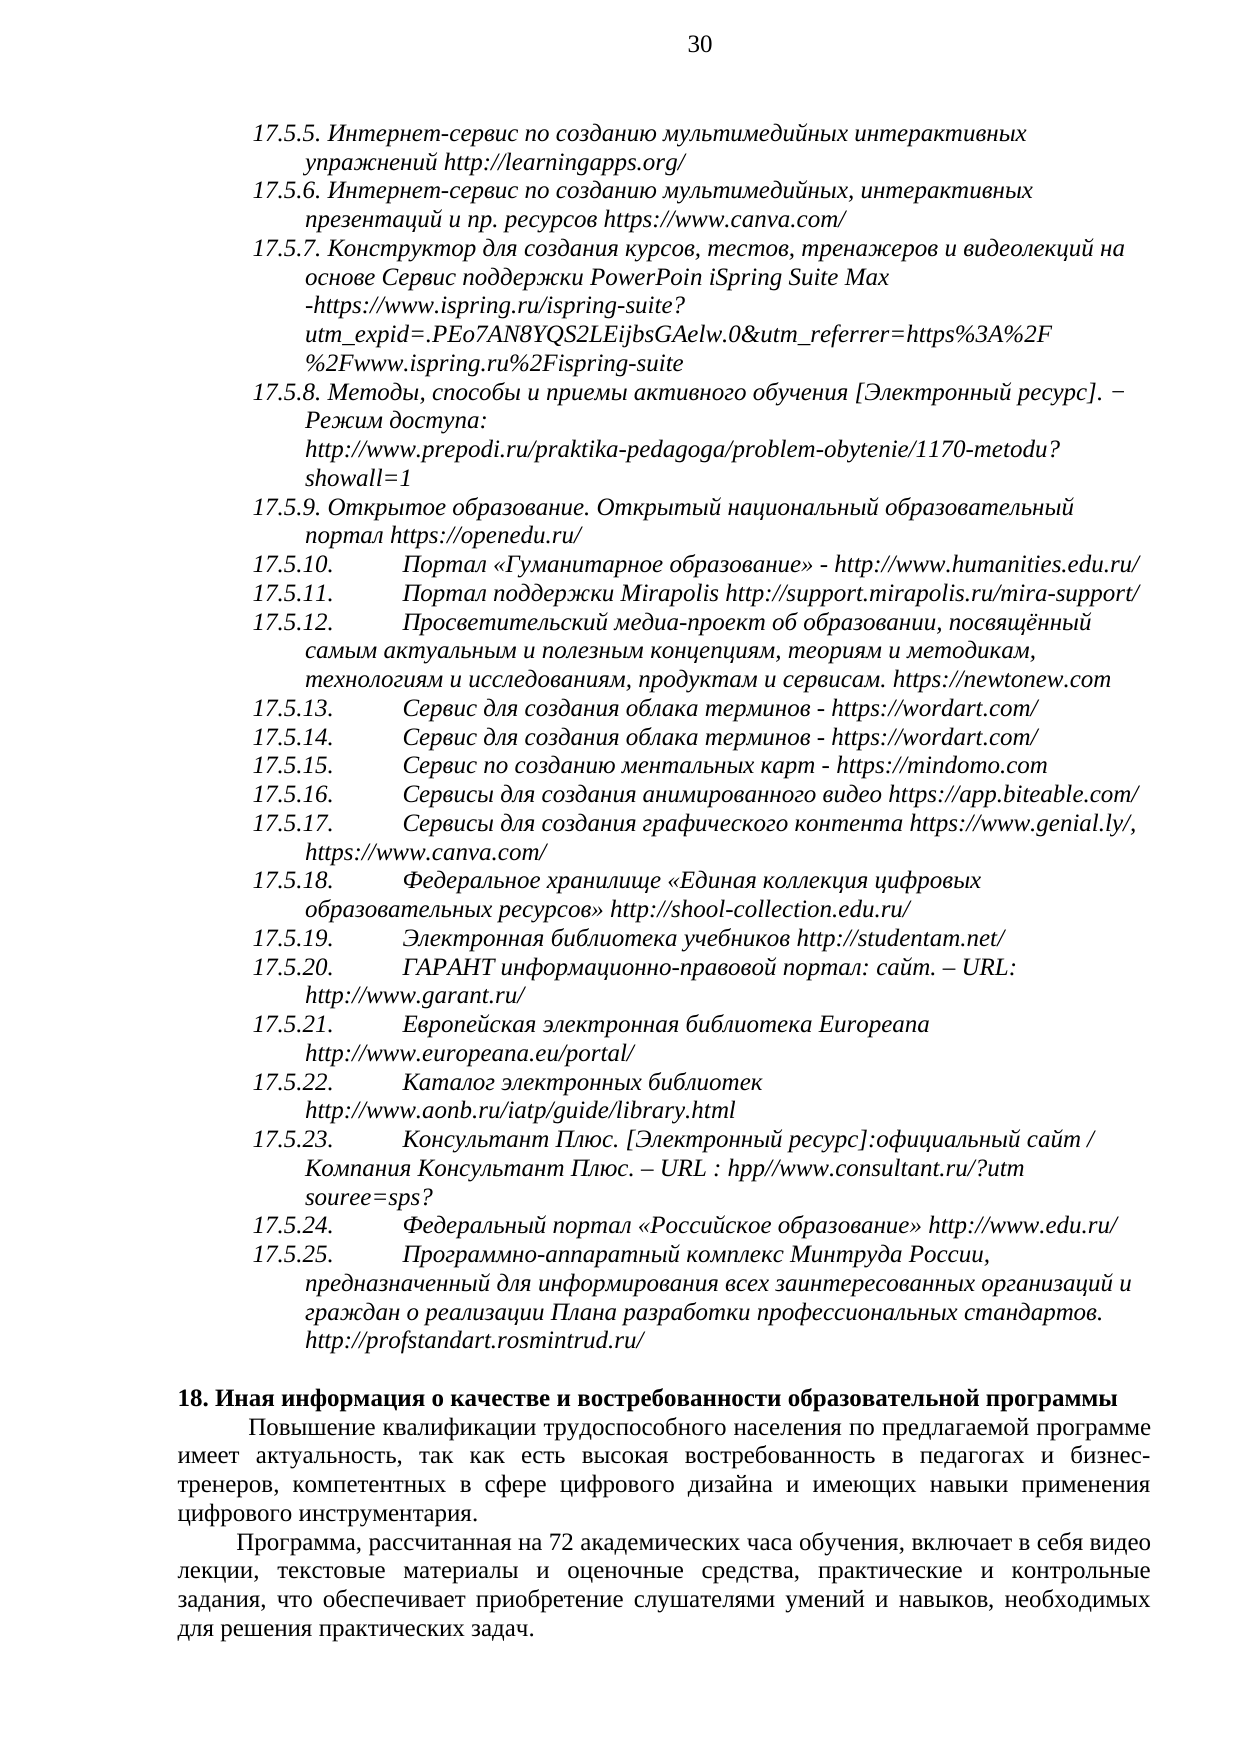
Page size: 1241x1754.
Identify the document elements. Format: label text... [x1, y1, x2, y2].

list Консультант Плюс. [Электронный ресурс]:официальный сайт / Компания Консультант Плюс. – URL : hpp//www.consultant.ru/?utm souree=sps? [252, 1124, 1152, 1211]
list Программно-аппаратный комплекс Минтруда России, предназначенный для информирования всех заинтересованных организаций и граждан о реализации Плана разработки профессиональных стандартов. http://profstandart.rosmintrud.ru/ [252, 1239, 1152, 1354]
list Сервисы для создания анимированного видео https://app.biteable.com/ [252, 779, 1152, 808]
list Европейская электронная библиотека Europeana http://www.europeana.eu/portal/ [252, 1009, 1152, 1067]
list Открытое образование. Открытый национальный образовательный портал https://openedu.ru/ [252, 492, 1152, 549]
text Повышение квалификации трудоспособного населения по предлагаемой программе имеет актуальность, так как есть высокая востребованность в педагогах и бизнес-тренеров, компетентных в сфере цифрового дизайна и имеющих навыки применения цифрового инструментария. [177, 1412, 1152, 1527]
list Иная информация о качестве и востребованности образовательной программы [177, 1383, 1152, 1412]
list Сервис для создания облака терминов - https://wordart.com/ [252, 693, 1152, 722]
list Электронная библиотека учебников http://studentam.net/ [252, 923, 1152, 952]
list Портал поддержки Mirapolis http://support.mirapolis.ru/mira-support/ [252, 578, 1152, 607]
list Портал «Гуманитарное образование» - http://www.humanities.edu.ru/ [252, 549, 1152, 578]
list Просветительский медиа-проект об образовании, посвящённый самым актуальным и полезным концепциям, теориям и методикам, технологиям и исследованиям, продуктам и сервисам. https://newtonew.com [252, 607, 1152, 693]
list Каталог электронных библиотек http://www.aonb.ru/iatp/guide/library.html [252, 1067, 1152, 1124]
list Федеральный портал «Российское образование» http://www.edu.ru/ [252, 1211, 1152, 1239]
list Интернет-сервис по созданию мультимедийных интерактивных упражнений http://learningapps.org/ [252, 118, 1152, 176]
list Методы, способы и приемы активного обучения [Электронный ресурс]. − Режим доступа: http://www.prepodi.ru/praktika-pedagoga/problem-obytenie/1170-metodu?showall=1 [252, 377, 1152, 492]
list Сервис для создания облака терминов - https://wordart.com/ [252, 722, 1152, 751]
list Сервис по созданию ментальных карт - https://mindomo.com [252, 751, 1152, 779]
list Интернет-сервис по созданию мультимедийных, интерактивных презентаций и пр. ресурсов https://www.canva.com/ [252, 176, 1152, 233]
list Сервисы для создания графического контента https://www.genial.ly/, https://www.canva.com/ [252, 808, 1152, 866]
text Программа, рассчитанная на 72 академических часа обучения, включает в себя видео лекции, текстовые материалы и оценочные средства, практические и контрольные задания, что обеспечивает приобретение слушателями умений и навыков, необходимых для решения практических задач. [177, 1527, 1152, 1642]
list Федеральное хранилище «Единая коллекция цифровых образовательных ресурсов» http://shool-collection.edu.ru/ [252, 866, 1152, 923]
list ГАРАНТ информационно-правовой портал: сайт. – URL: http://www.garant.ru/ [252, 952, 1152, 1009]
list Конструктор для создания курсов, тестов, тренажеров и видеолекций на основе Сервис поддержки PowerPoin iSpring Suite Max -https://www.ispring.ru/ispring-suite?utm_expid=.PEo7AN8YQS2LEijbsGAelw.0&utm_referrer=https%3A%2F%2Fwww.ispring.ru%2Fispring-suite [252, 233, 1152, 377]
